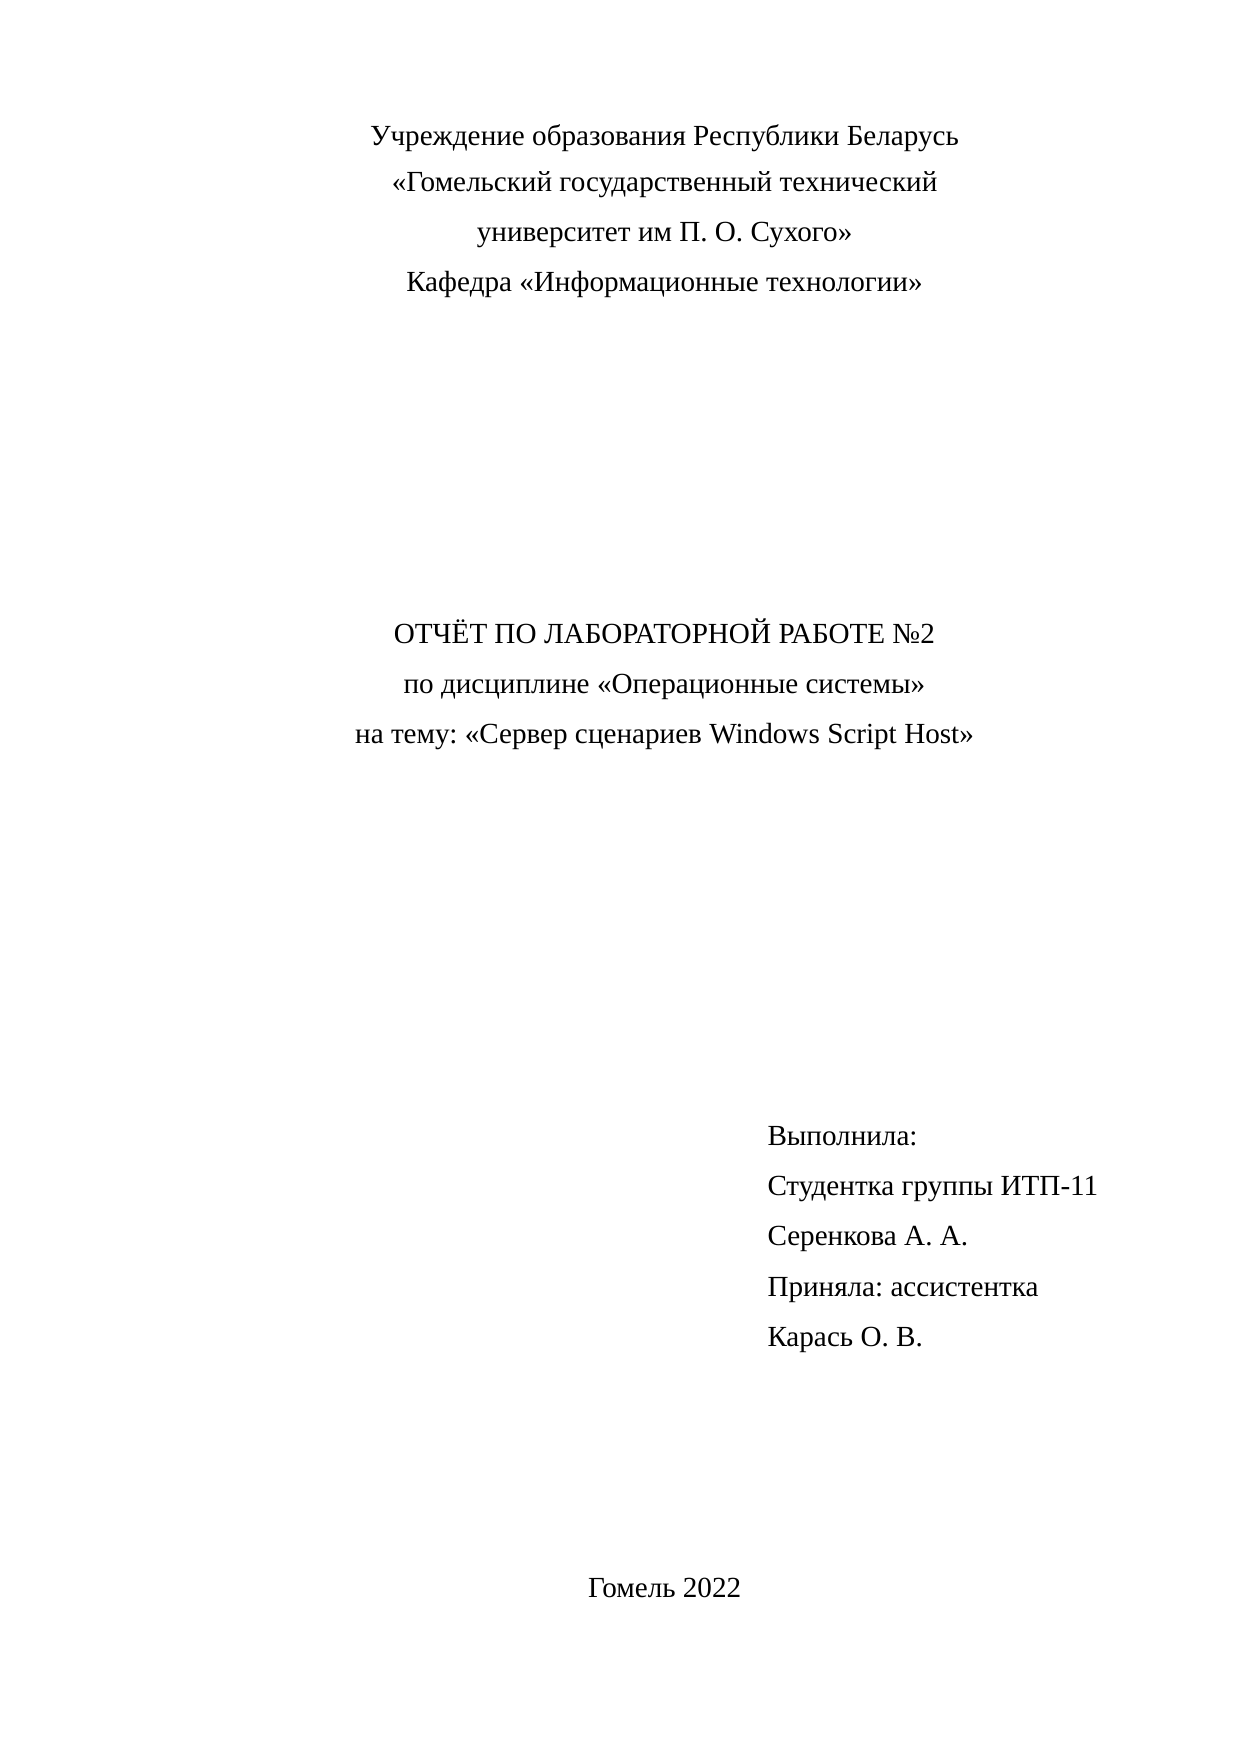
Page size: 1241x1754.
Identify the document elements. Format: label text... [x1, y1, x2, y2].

text Приняла: ассистентка [693, 1269, 1152, 1302]
text Гомель 2022 [177, 1570, 1152, 1603]
text Студентка группы ИТП-11 [767, 1168, 1152, 1202]
text ОТЧЁТ ПО ЛАБОРАТОРНОЙ РАБОТЕ №2 [177, 616, 1152, 649]
text на тему: «Сервер сценариев Windows Script Host» [177, 716, 1152, 750]
text Выполнила: [693, 1118, 1152, 1152]
text по дисциплине «Операционные системы» [177, 666, 1152, 700]
text Карась О. В. [177, 1319, 1152, 1352]
text Кафедра «Информационные технологии» [177, 264, 1152, 298]
text университет им П. О. Сухого» [177, 214, 1152, 248]
text Учреждение образования Республики Беларусь [177, 118, 1152, 152]
text «Гомельский государственный технический [177, 164, 1152, 198]
text Серенкова А. А. [693, 1218, 1152, 1252]
